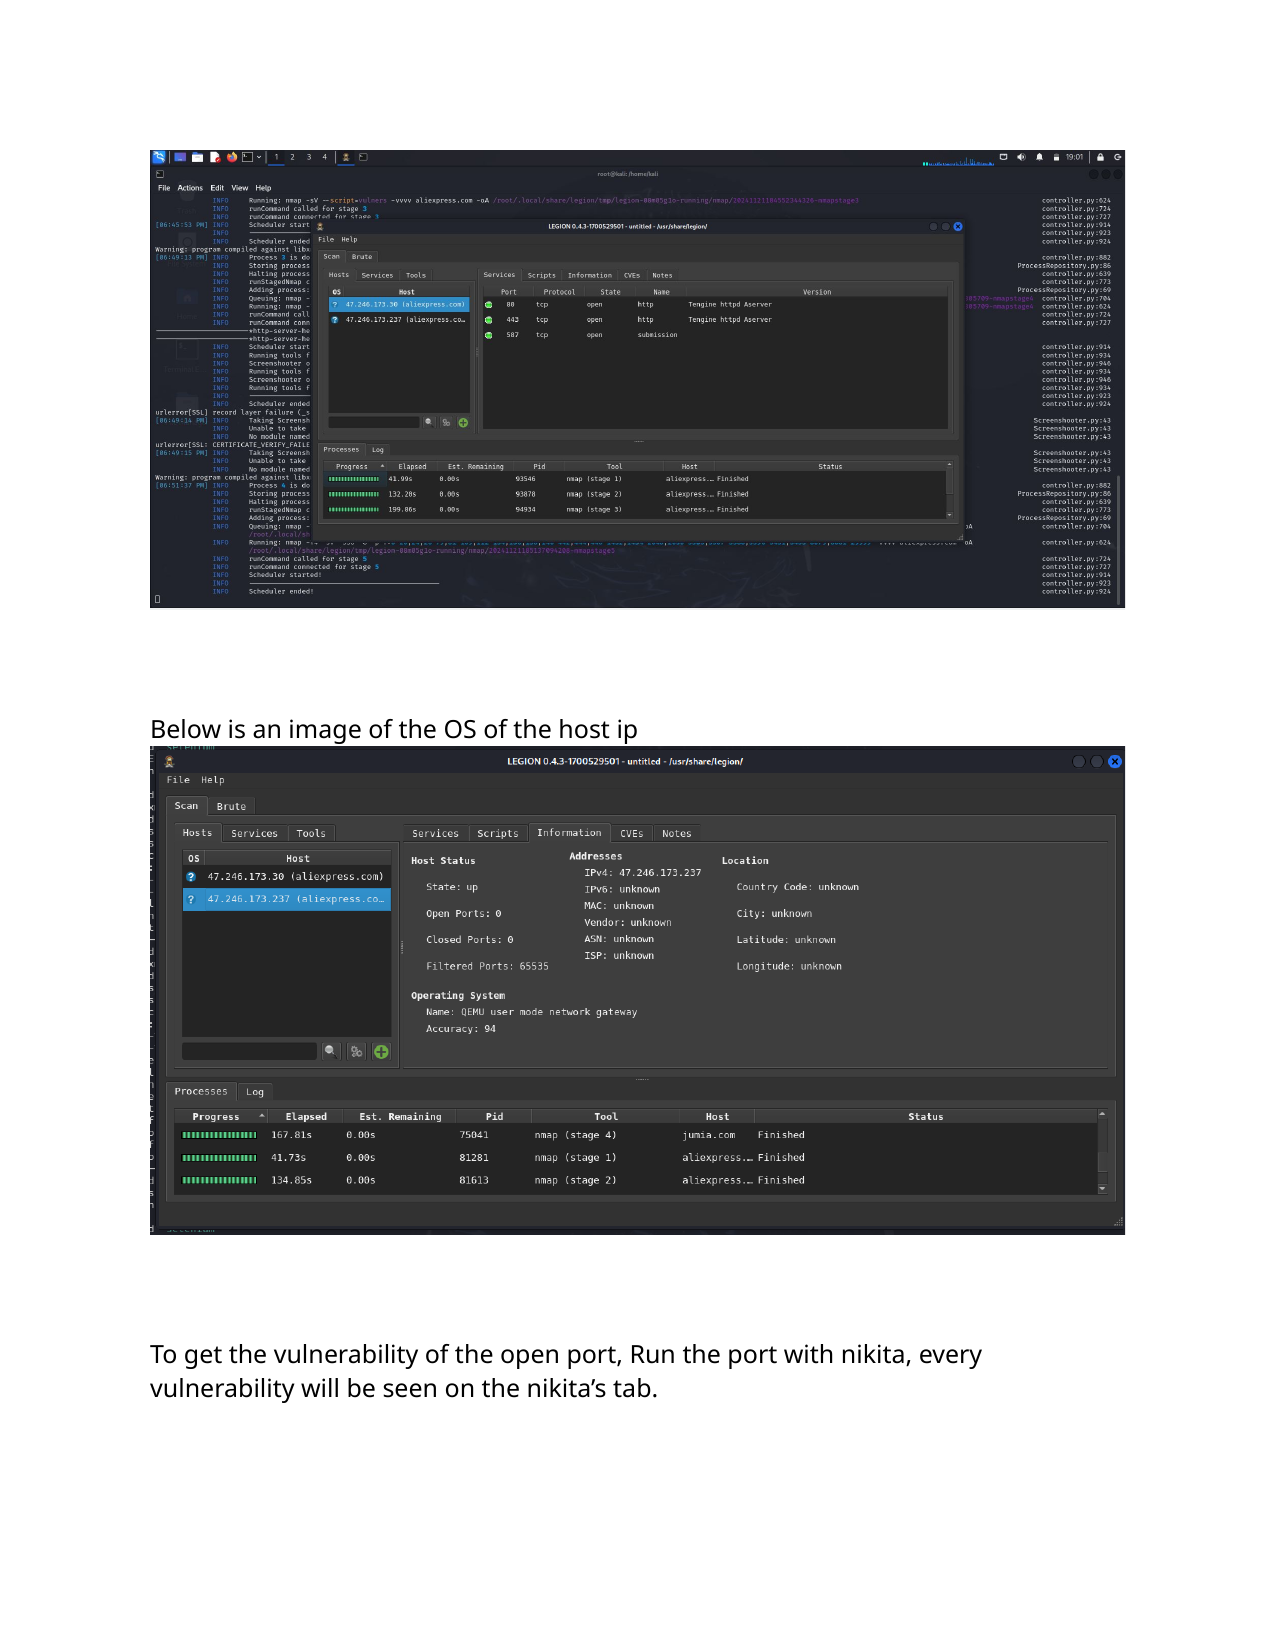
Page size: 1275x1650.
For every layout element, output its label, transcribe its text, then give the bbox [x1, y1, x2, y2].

text Below is an image of the OS of the host ip [150, 712, 1125, 746]
picture [150, 746, 1125, 1235]
text To get the vulnerability of the open port, Run the port with nikita, every vulnerability will be seen on the nikita’s tab. [150, 1337, 1125, 1405]
picture [150, 150, 1125, 610]
